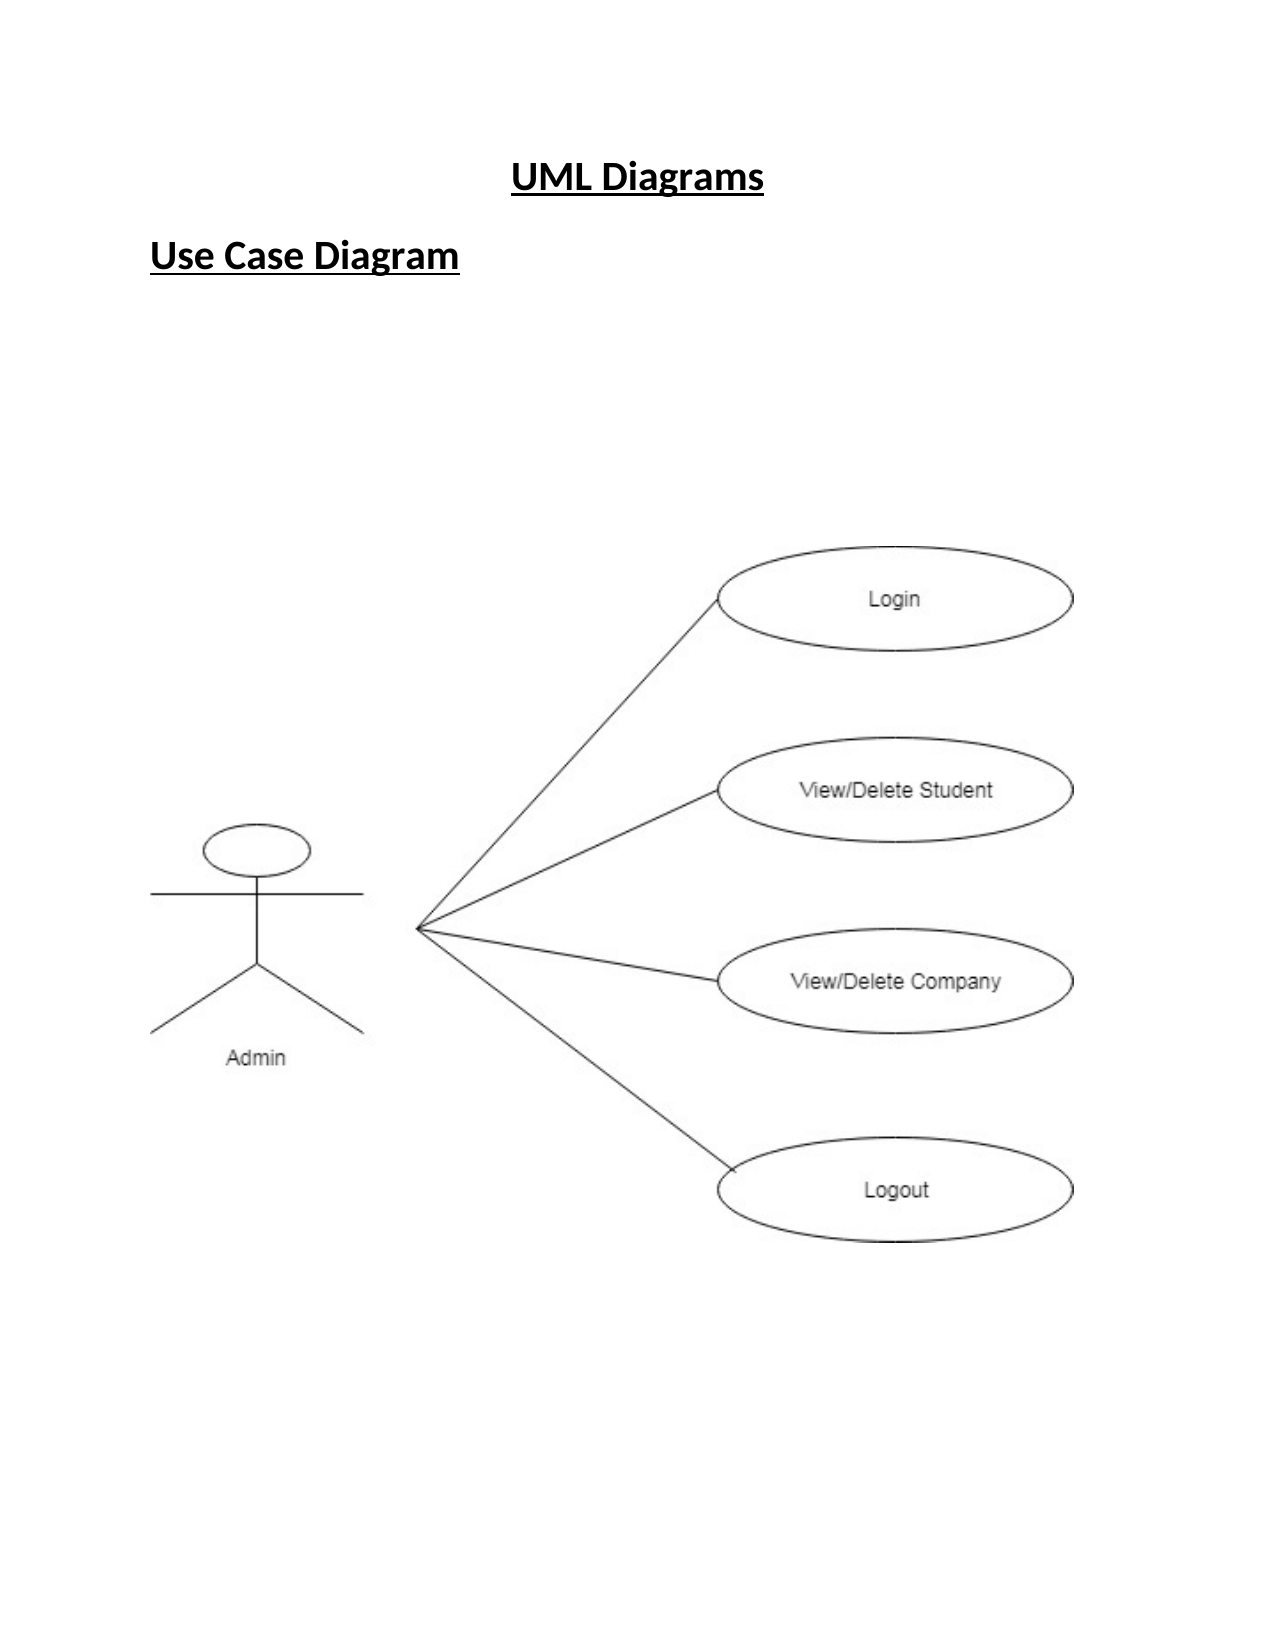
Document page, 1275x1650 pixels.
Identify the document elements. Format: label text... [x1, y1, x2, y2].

picture [150, 546, 1074, 1243]
text Use Case Diagram [150, 229, 1125, 280]
text UML Diagrams [150, 150, 1125, 201]
